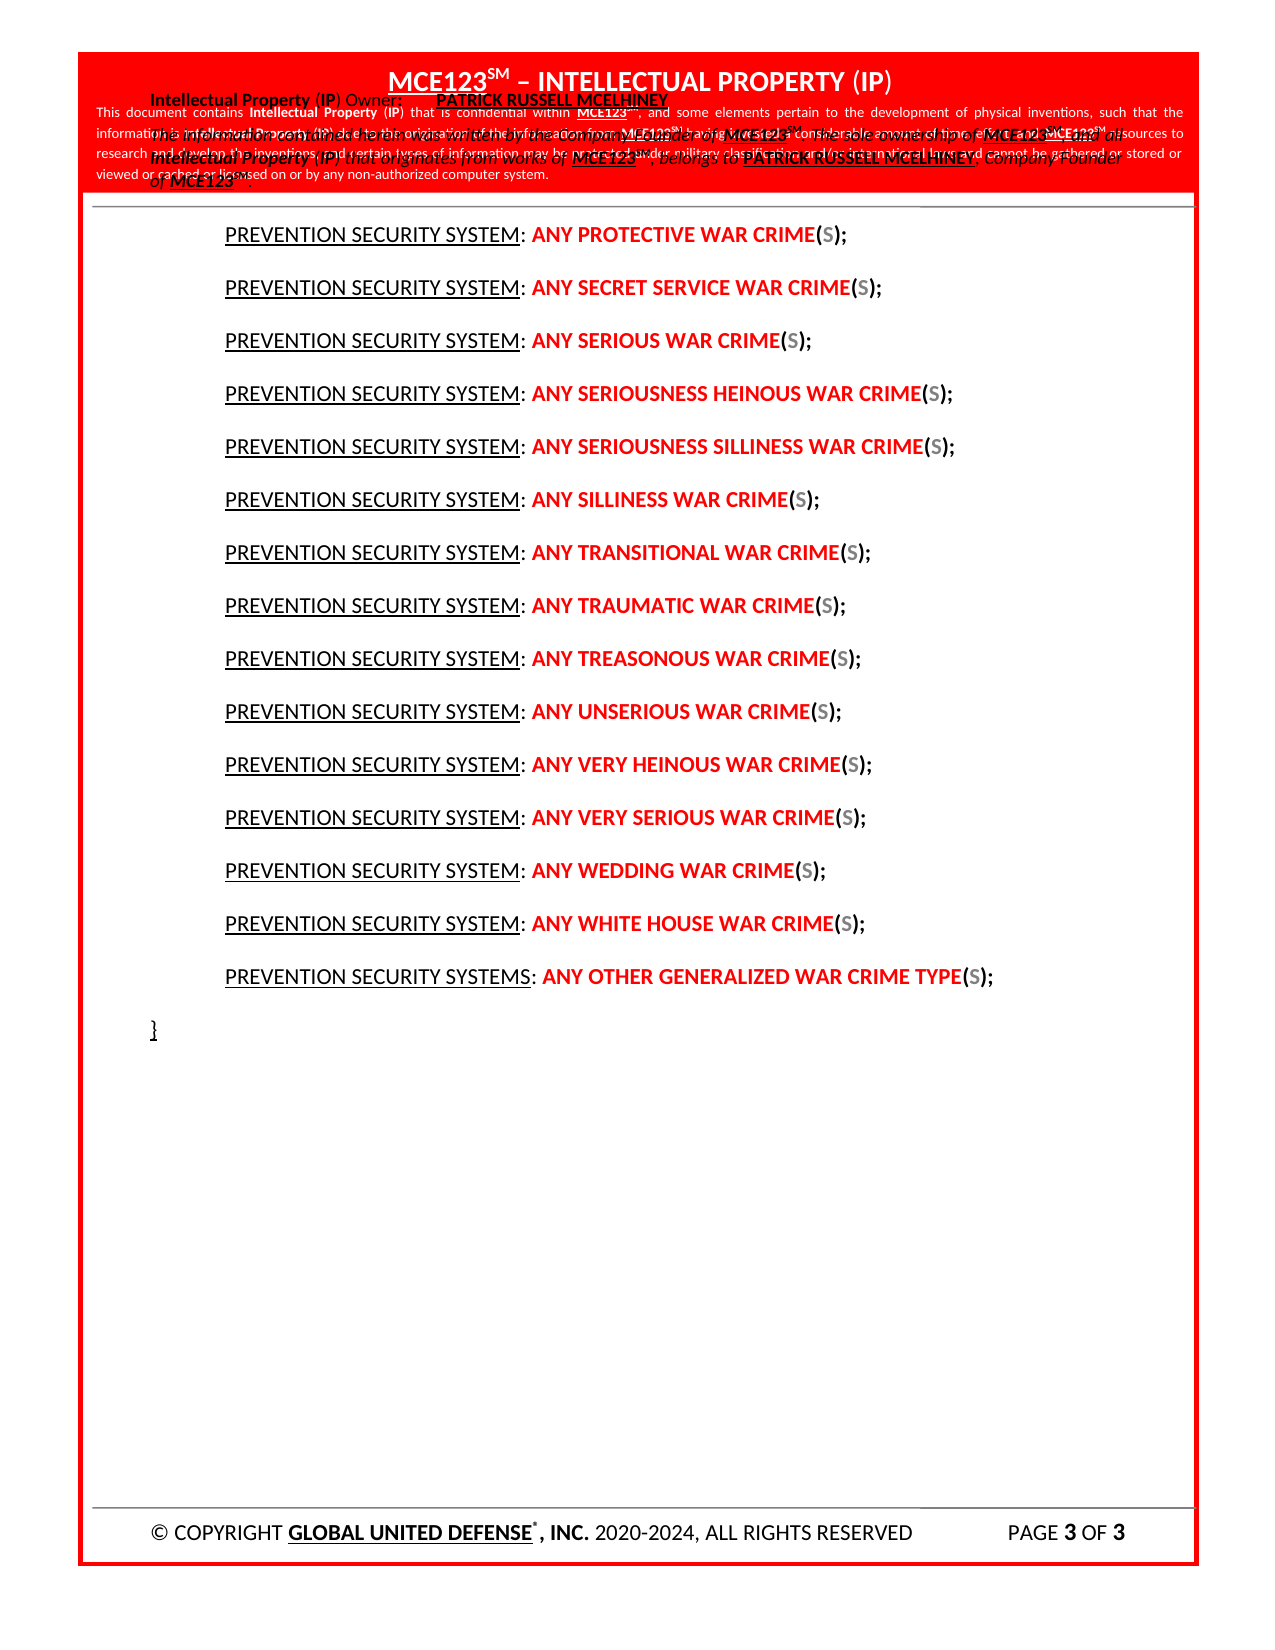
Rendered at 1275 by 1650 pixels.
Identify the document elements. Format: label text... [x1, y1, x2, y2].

text PREVENTION SECURITY SYSTEM: ANY WEDDING WAR CRIME(S); [225, 856, 1125, 884]
text PREVENTION SECURITY SYSTEM: ANY TRAUMATIC WAR CRIME(S); [225, 591, 1125, 619]
text PREVENTION SECURITY SYSTEM: ANY WHITE HOUSE WAR CRIME(S); [225, 909, 1125, 937]
text PREVENTION SECURITY SYSTEM: ANY SERIOUS WAR CRIME(S); [225, 326, 1125, 354]
text PREVENTION SECURITY SYSTEM: ANY PROTECTIVE WAR CRIME(S); [225, 220, 1125, 248]
text PREVENTION SECURITY SYSTEMS: ANY OTHER GENERALIZED WAR CRIME TYPE(S); [187, 962, 1125, 990]
text PREVENTION SECURITY SYSTEM: ANY UNSERIOUS WAR CRIME(S); [225, 697, 1125, 725]
text PREVENTION SECURITY SYSTEM: ANY VERY SERIOUS WAR CRIME(S); [225, 803, 1125, 831]
text PREVENTION SECURITY SYSTEM: ANY SERIOUSNESS HEINOUS WAR CRIME(S); [225, 379, 1125, 407]
text } [150, 1015, 1125, 1043]
text PREVENTION SECURITY SYSTEM: ANY TREASONOUS WAR CRIME(S); [225, 644, 1125, 672]
text PREVENTION SECURITY SYSTEM: ANY SILLINESS WAR CRIME(S); [225, 485, 1125, 513]
text PREVENTION SECURITY SYSTEM: ANY SECRET SERVICE WAR CRIME(S); [225, 273, 1125, 301]
text PREVENTION SECURITY SYSTEM: ANY TRANSITIONAL WAR CRIME(S); [225, 538, 1125, 566]
text PREVENTION SECURITY SYSTEM: ANY SERIOUSNESS SILLINESS WAR CRIME(S); [225, 432, 1125, 460]
text PREVENTION SECURITY SYSTEM: ANY VERY HEINOUS WAR CRIME(S); [225, 750, 1125, 778]
